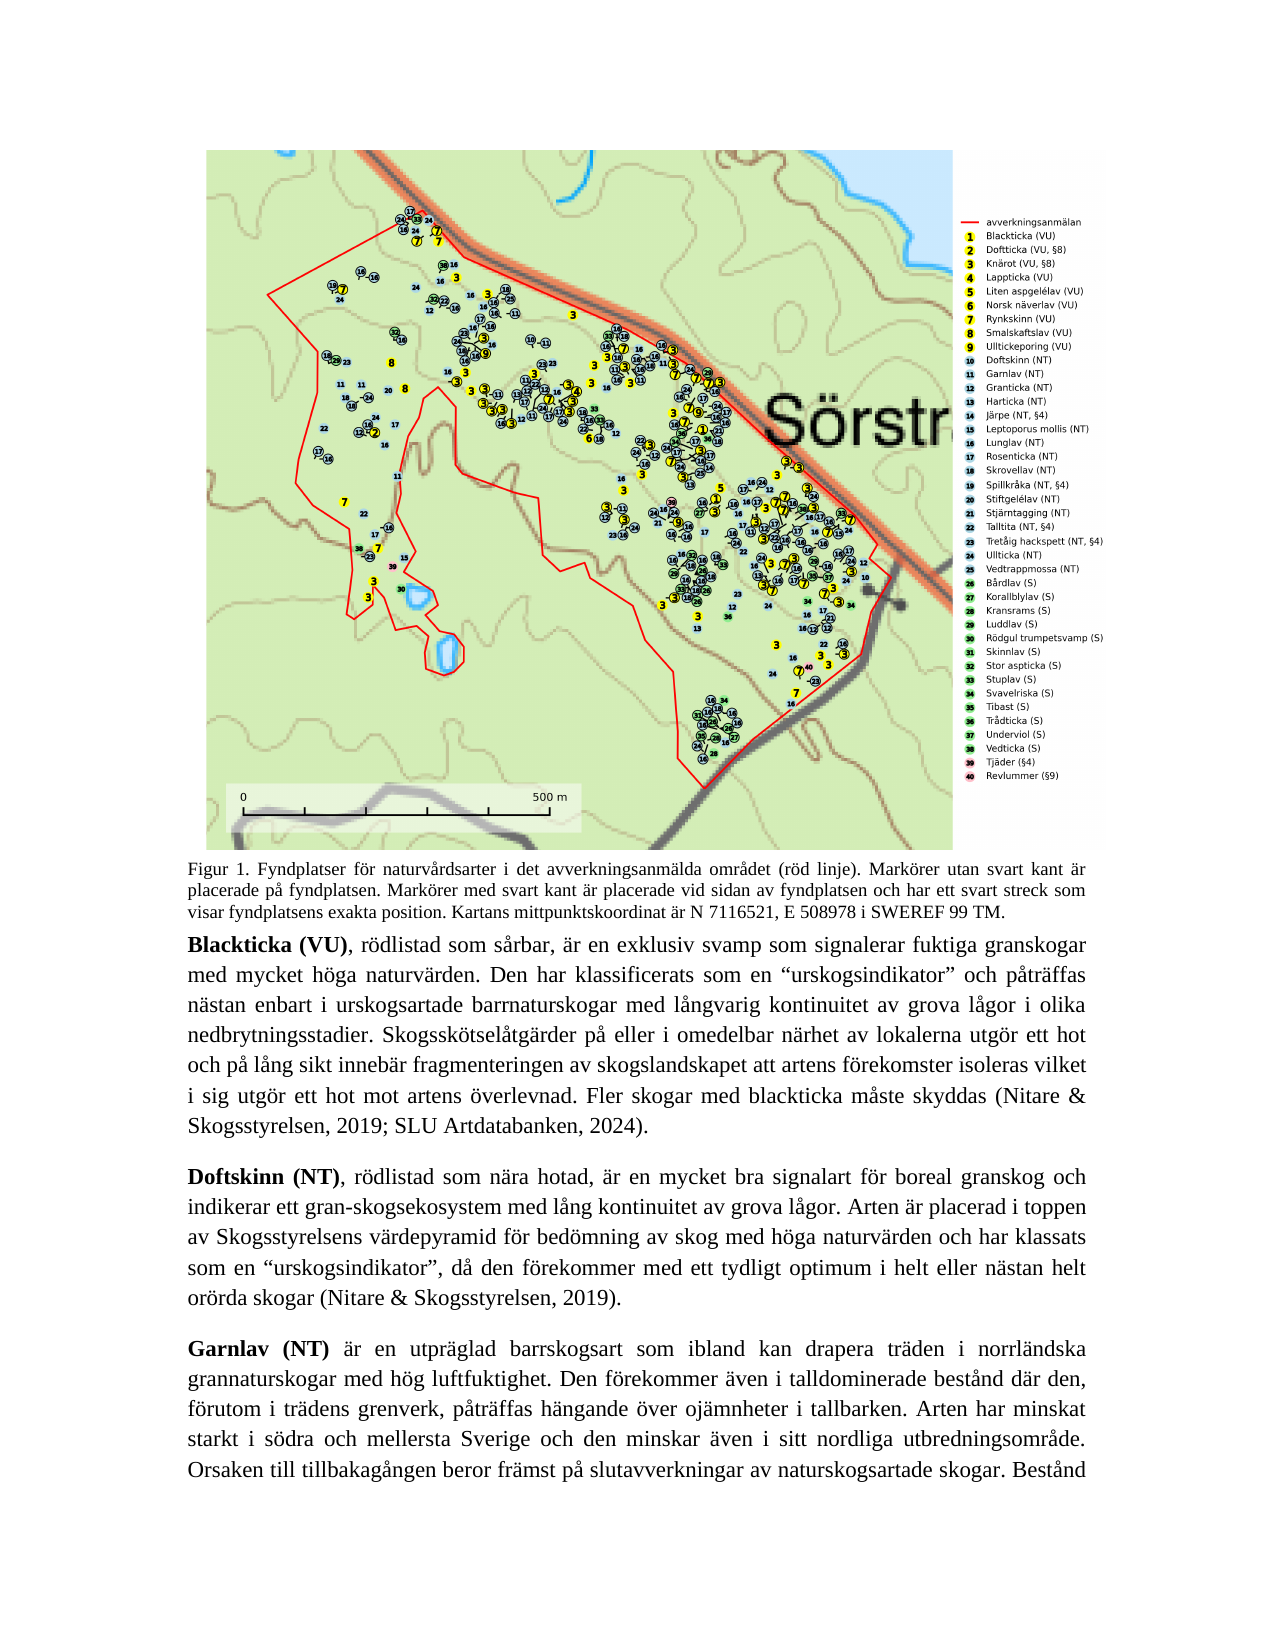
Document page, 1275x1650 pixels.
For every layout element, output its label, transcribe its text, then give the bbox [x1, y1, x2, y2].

text Figur 1. Fyndplatser för naturvårdsarter i det avverkningsanmälda området (röd linje). Markörer utan svart kant är placerade på fyndplatsen. Markörer med svart kant är placerade vid sidan av fyndplatsen och har ett svart streck som visar fyndplatsens exakta position. Kartans mittpunktskoordinat är N 7116521, E 508978 i SWEREF 99 TM. [187, 858, 1087, 922]
text Blackticka (VU), rödlistad som sårbar, är en exklusiv svamp som signalerar fuktiga granskogar med mycket höga naturvärden. Den har klassificerats som en “urskogsindikator” och påträffas nästan enbart i urskogsartade barrnaturskogar med långvarig kontinuitet av grova lågor i olika nedbrytningsstadier. Skogsskötselåtgärder på eller i omedelbar närhet av lokalerna utgör ett hot och på lång sikt innebär fragmenteringen av skogslandskapet att artens förekomster isoleras vilket i sig utgör ett hot mot artens överlevnad. Fler skogar med blackticka måste skyddas (Nitare & Skogsstyrelsen, 2019; SLU Artdatabanken, 2024). [187, 931, 1087, 1138]
picture [206, 150, 1107, 850]
text Doftskinn (NT), rödlistad som nära hotad, är en mycket bra signalart för boreal granskog och indikerar ett gran-skogsekosystem med lång kontinuitet av grova lågor. Arten är placerad i toppen av Skogsstyrelsens värdepyramid för bedömning av skog med höga naturvärden och har klassats som en “urskogsindikator”, då den förekommer med ett tydligt optimum i helt eller nästan helt orörda skogar (Nitare & Skogsstyrelsen, 2019). [187, 1163, 1087, 1310]
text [187, 1335, 1087, 1482]
